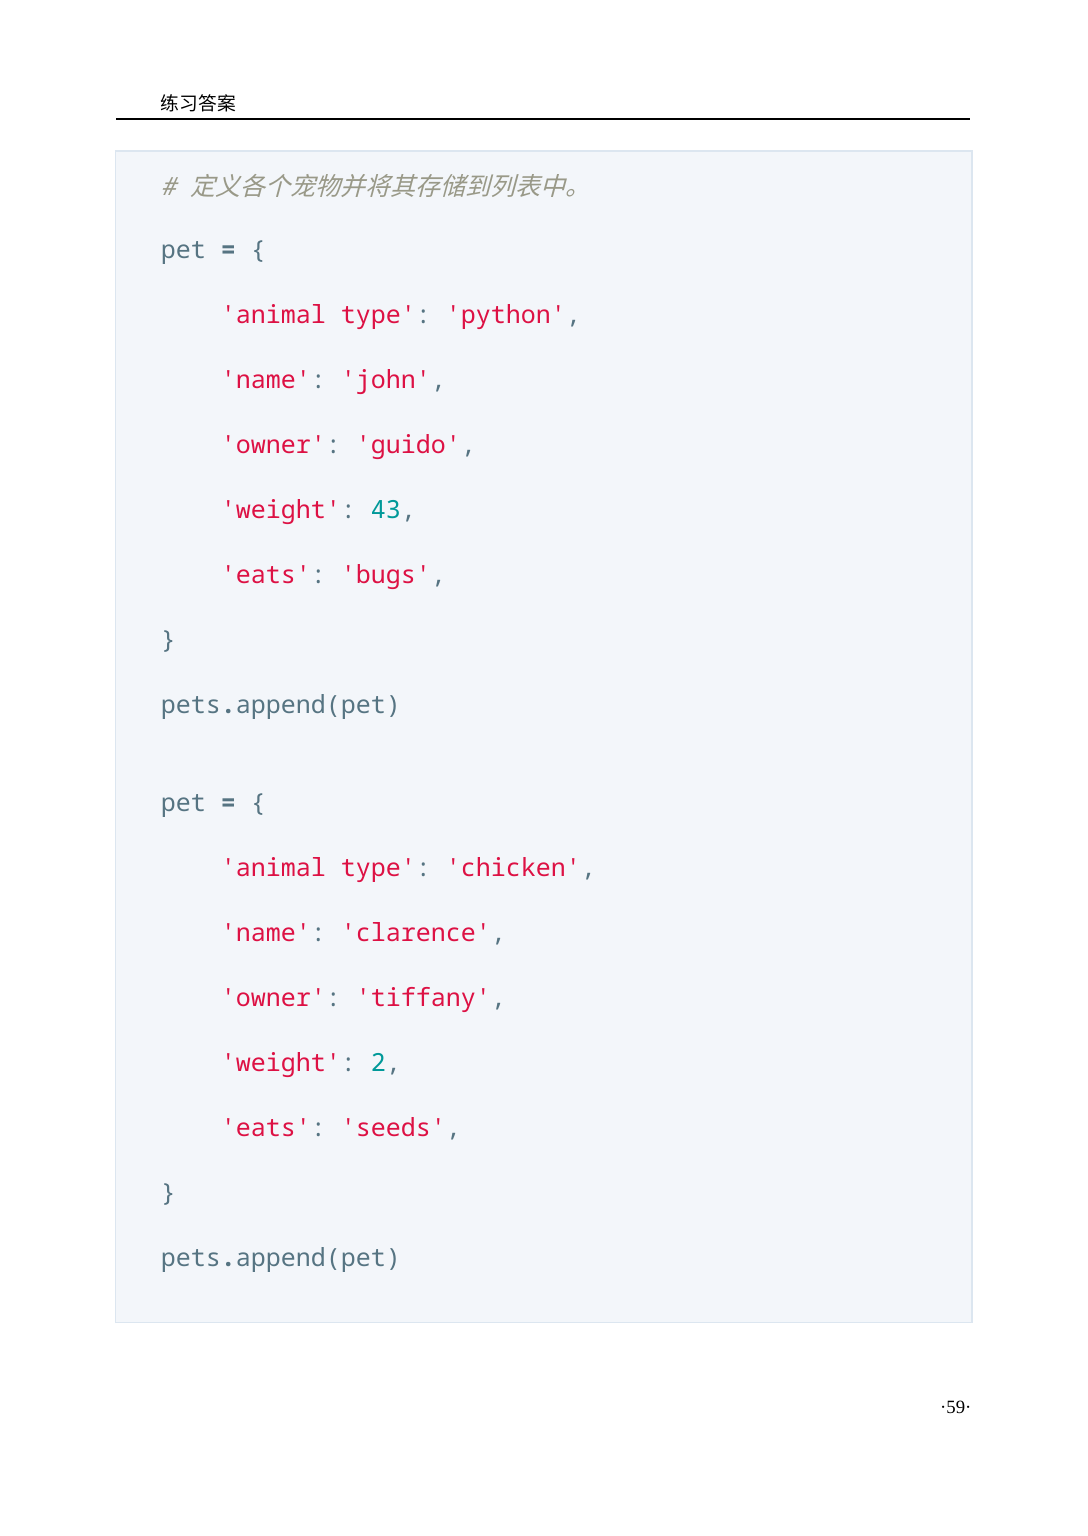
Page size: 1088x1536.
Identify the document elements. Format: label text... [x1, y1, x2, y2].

text pets.append(pet) [116, 1224, 971, 1288]
text 'name': 'john', [116, 347, 971, 412]
text pet = { [116, 217, 971, 282]
text } [116, 1159, 971, 1224]
text 'owner': 'tiffany', [116, 964, 971, 1029]
text 'eats': 'seeds', [116, 1094, 971, 1159]
text } [116, 607, 971, 672]
text pet = { [116, 769, 971, 834]
text 'weight': 2, [116, 1029, 971, 1094]
text 'owner': 'guido', [116, 412, 971, 477]
text 'animal type': 'chicken', [116, 834, 971, 899]
text 'animal type': 'python', [116, 282, 971, 347]
text # 定义各个宠物并将其存储到列表中。 [116, 152, 971, 217]
text 'name': 'clarence', [116, 899, 971, 964]
text 'eats': 'bugs', [116, 542, 971, 607]
text 'weight': 43, [116, 477, 971, 542]
text pets.append(pet) [116, 672, 971, 737]
